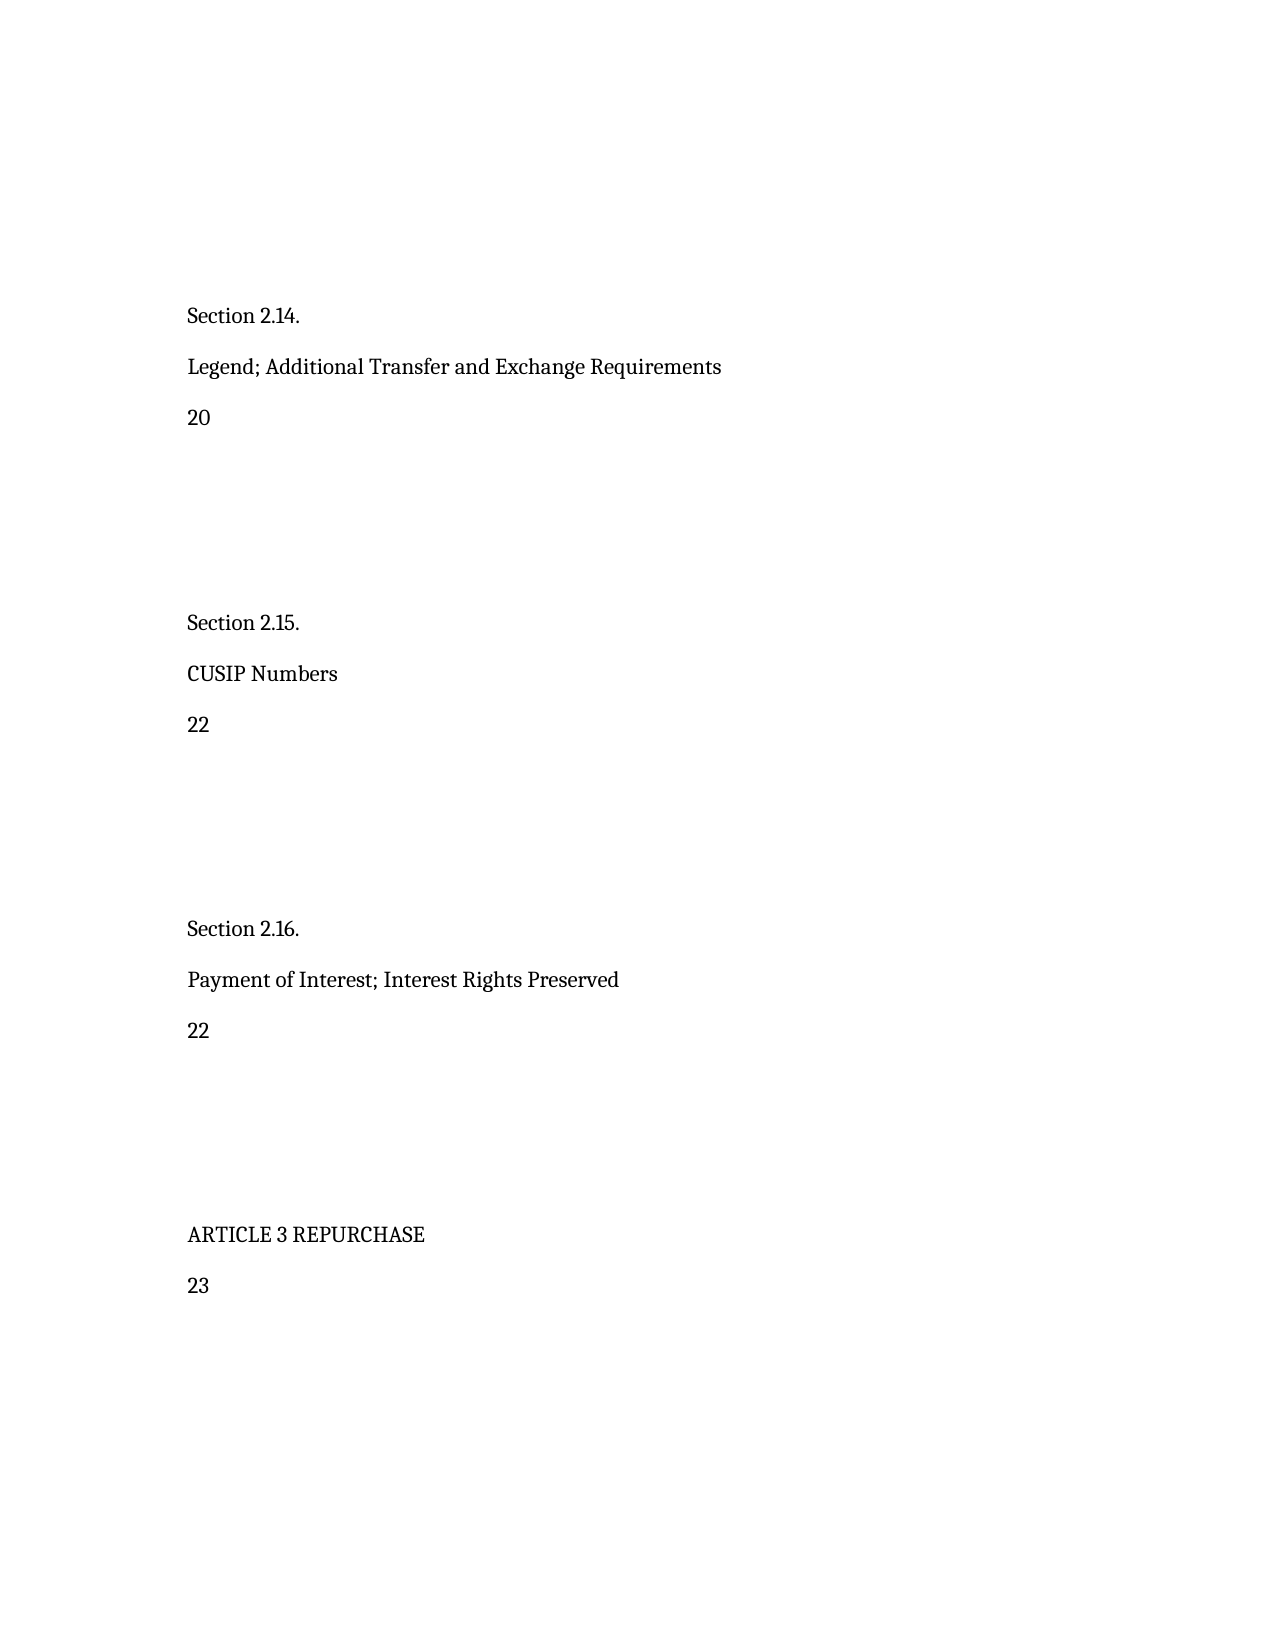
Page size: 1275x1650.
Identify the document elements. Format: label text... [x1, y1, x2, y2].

text 22 [187, 711, 1087, 738]
text 20 [187, 405, 1087, 432]
text Payment of Interest; Interest Rights Preserved [187, 967, 1087, 993]
text ARTICLE 3 REPURCHASE [187, 1222, 1087, 1248]
text Section 2.16. [187, 916, 1087, 942]
text Section 2.15. [187, 609, 1087, 636]
text Legend; Additional Transfer and Exchange Requirements [187, 354, 1087, 381]
text Section 2.14. [187, 303, 1087, 329]
text CUSIP Numbers [187, 660, 1087, 687]
text 22 [187, 1018, 1087, 1044]
text 23 [187, 1273, 1087, 1299]
